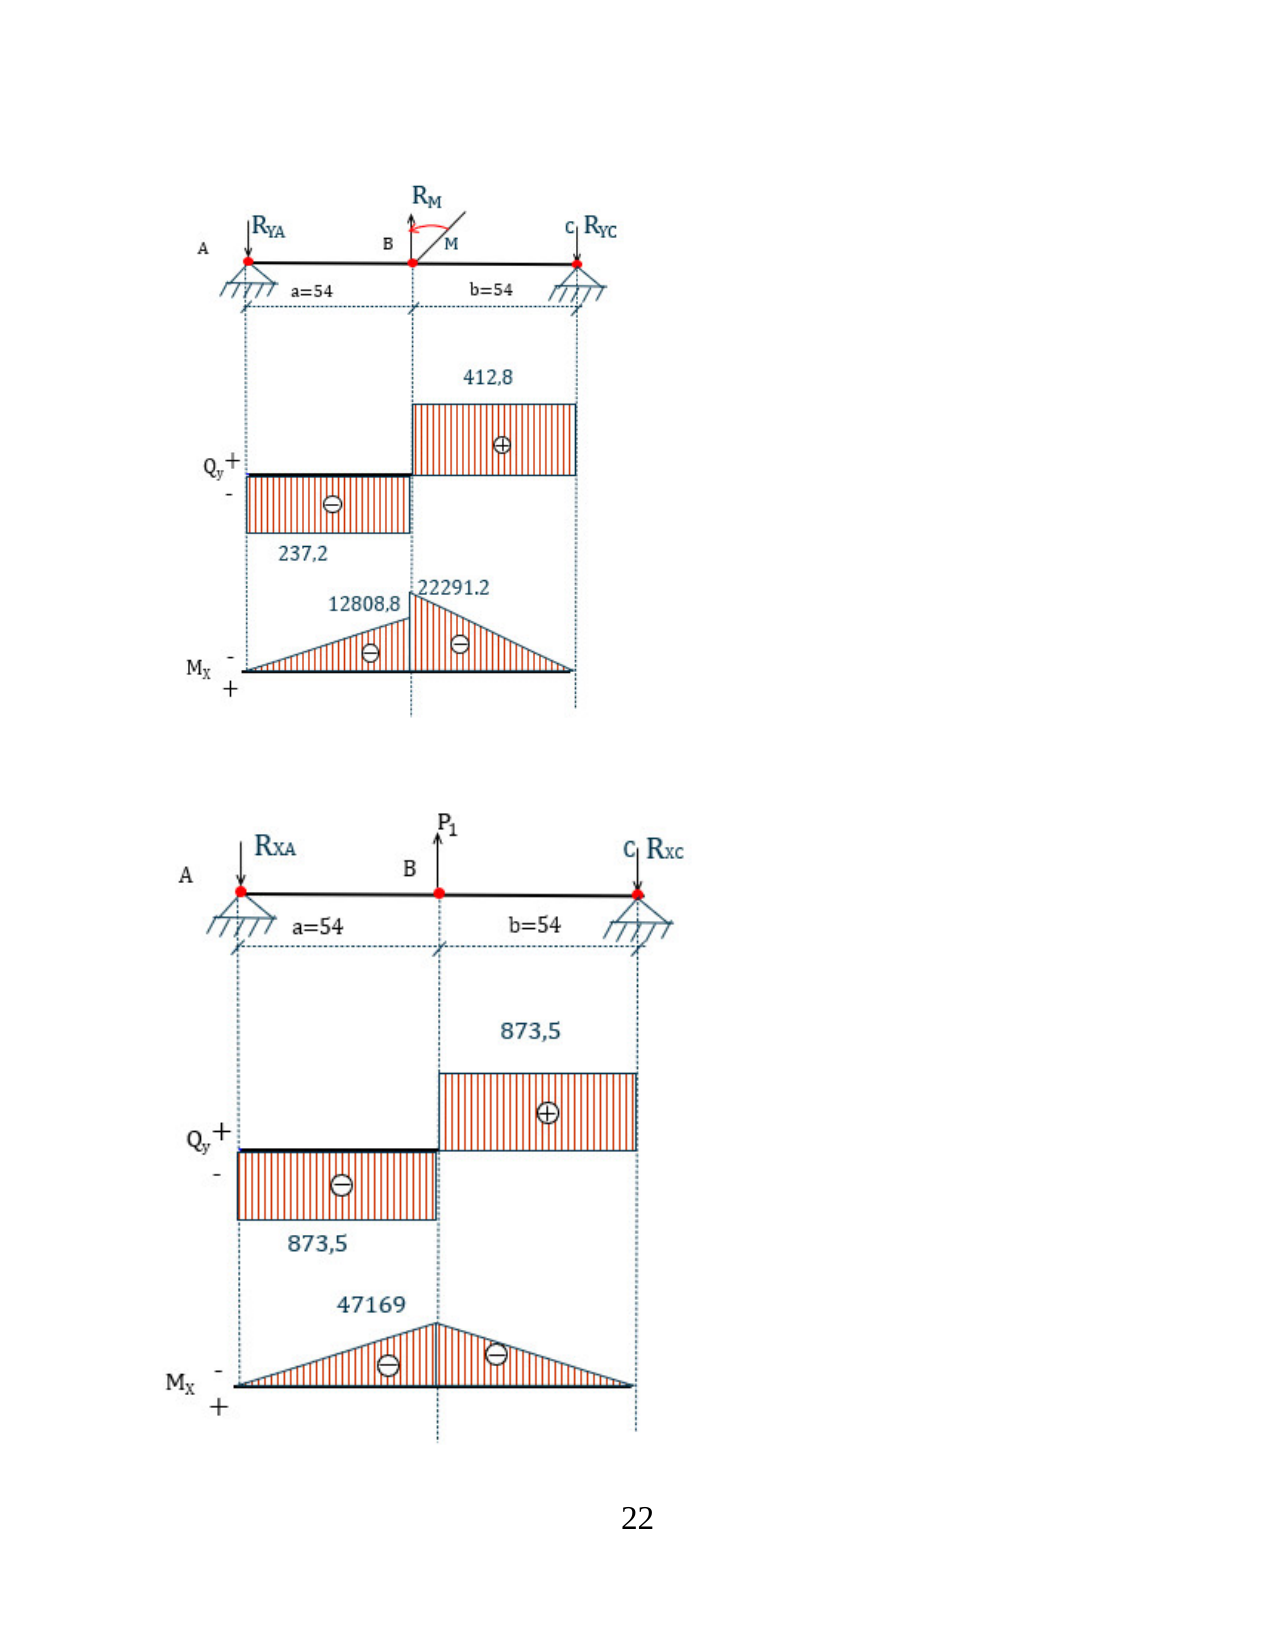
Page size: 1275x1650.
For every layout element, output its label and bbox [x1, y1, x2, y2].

picture [150, 788, 708, 1490]
picture [150, 150, 652, 786]
